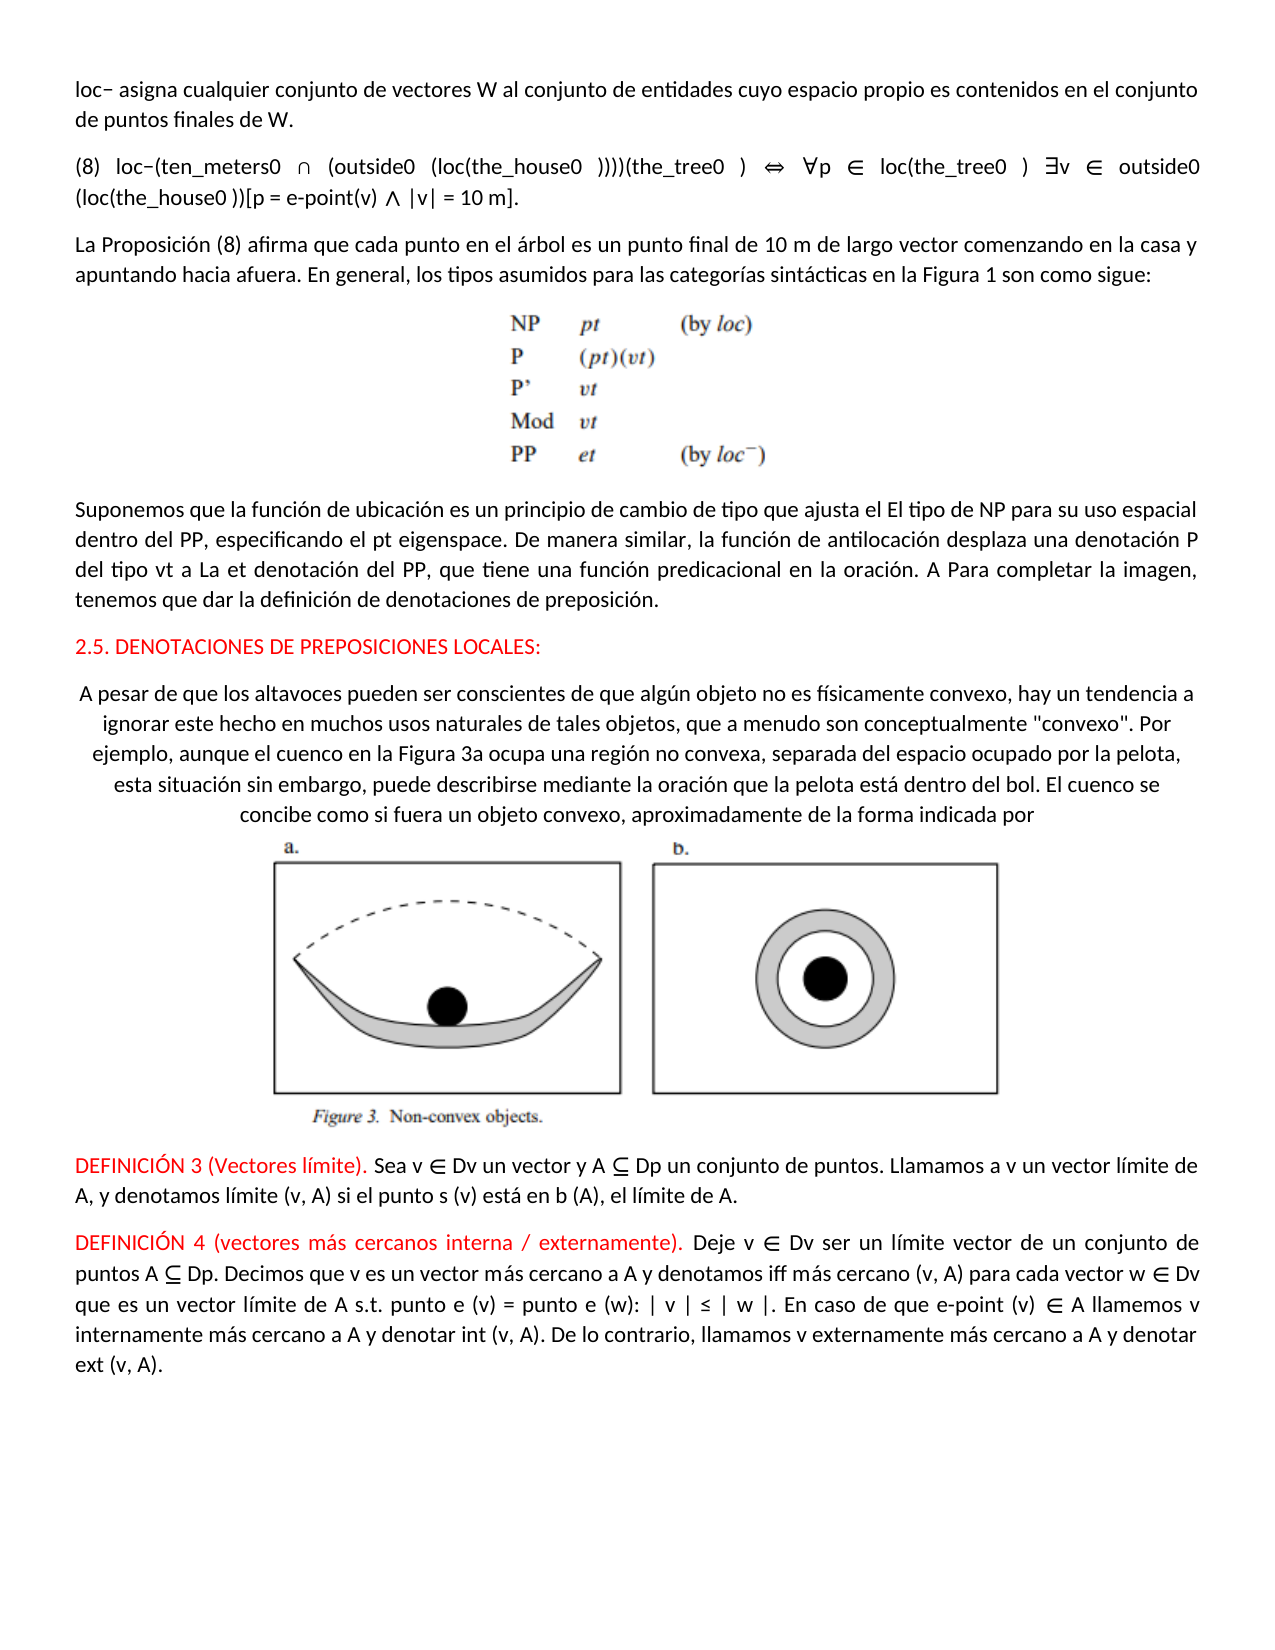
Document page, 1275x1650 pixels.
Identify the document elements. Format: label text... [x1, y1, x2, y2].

text DEFINICIÓN 4 (vectores más cercanos interna / externamente). Deje v ∈ Dv ser un límite vector de un conjunto de puntos A ⊆ Dp. Decimos que v es un vector más cercano a A y denotamos iff más cercano (v, A) para cada vector w ∈ Dv que es un vector límite de A s.t. punto e (v) = punto e (w): | v | ≤ | w |. En caso de que e-point (v) ∈ A llamemos v internamente más cercano a A y denotar int (v, A). De lo contrario, llamamos v externamente más cercano a A y denotar ext (v, A). [75, 1228, 1200, 1378]
text DEFINICIÓN 3 (Vectores límite). Sea v ∈ Dv un vector y A ⊆ Dp un conjunto de puntos. Llamamos a v un vector límite de A, y denotamos límite (v, A) si el punto s (v) está en b (A), el límite de A. [75, 1151, 1200, 1209]
text A pesar de que los altavoces pueden ser conscientes de que algún objeto no es físicamente convexo, hay un tendencia a ignorar este hecho en muchos usos naturales de tales objetos, que a menudo son conceptualmente "convexo". Por ejemplo, aunque el cuenco en la Figura 3a ocupa una región no convexa, separada del espacio ocupado por la pelota, esta situación sin embargo, puede describirse mediante la oración que la pelota está dentro del bol. El cuenco se concibe como si fuera un objeto convexo, aproximadamente de la forma indicada por [75, 679, 1200, 1132]
text (8) loc−(ten_meters0 ∩ (outside0 (loc(the_house0 ))))(the_tree0 ) ⇔ ∀p ∈ loc(the_tree0 ) ∃v ∈ outside0 (loc(the_house0 ))[p = e-point(v) ∧ |v| = 10 m]. [75, 152, 1200, 211]
text La Proposición (8) afirma que cada punto en el árbol es un punto final de 10 m de largo vector comenzando en la casa y apuntando hacia afuera. En general, los tipos asumidos para las categorías sintácticas en la Figura 1 son como sigue: [75, 230, 1200, 288]
text 2.5. DENOTACIONES DE PREPOSICIONES LOCALES: [75, 632, 1200, 660]
text loc− asigna cualquier conjunto de vectores W al conjunto de entidades cuyo espacio propio es contenidos en el conjunto de puntos finales de W. [75, 75, 1200, 133]
text Suponemos que la función de ubicación es un principio de cambio de tipo que ajusta el El tipo de NP para su uso espacial dentro del PP, especificando el pt eigenspace. De manera similar, la función de antilocación desplaza una denotación P del tipo vt a La et denotación del PP, que tiene una función predicacional en la oración. A Para completar la imagen, tenemos que dar la definición de denotaciones de preposición. [75, 495, 1200, 613]
